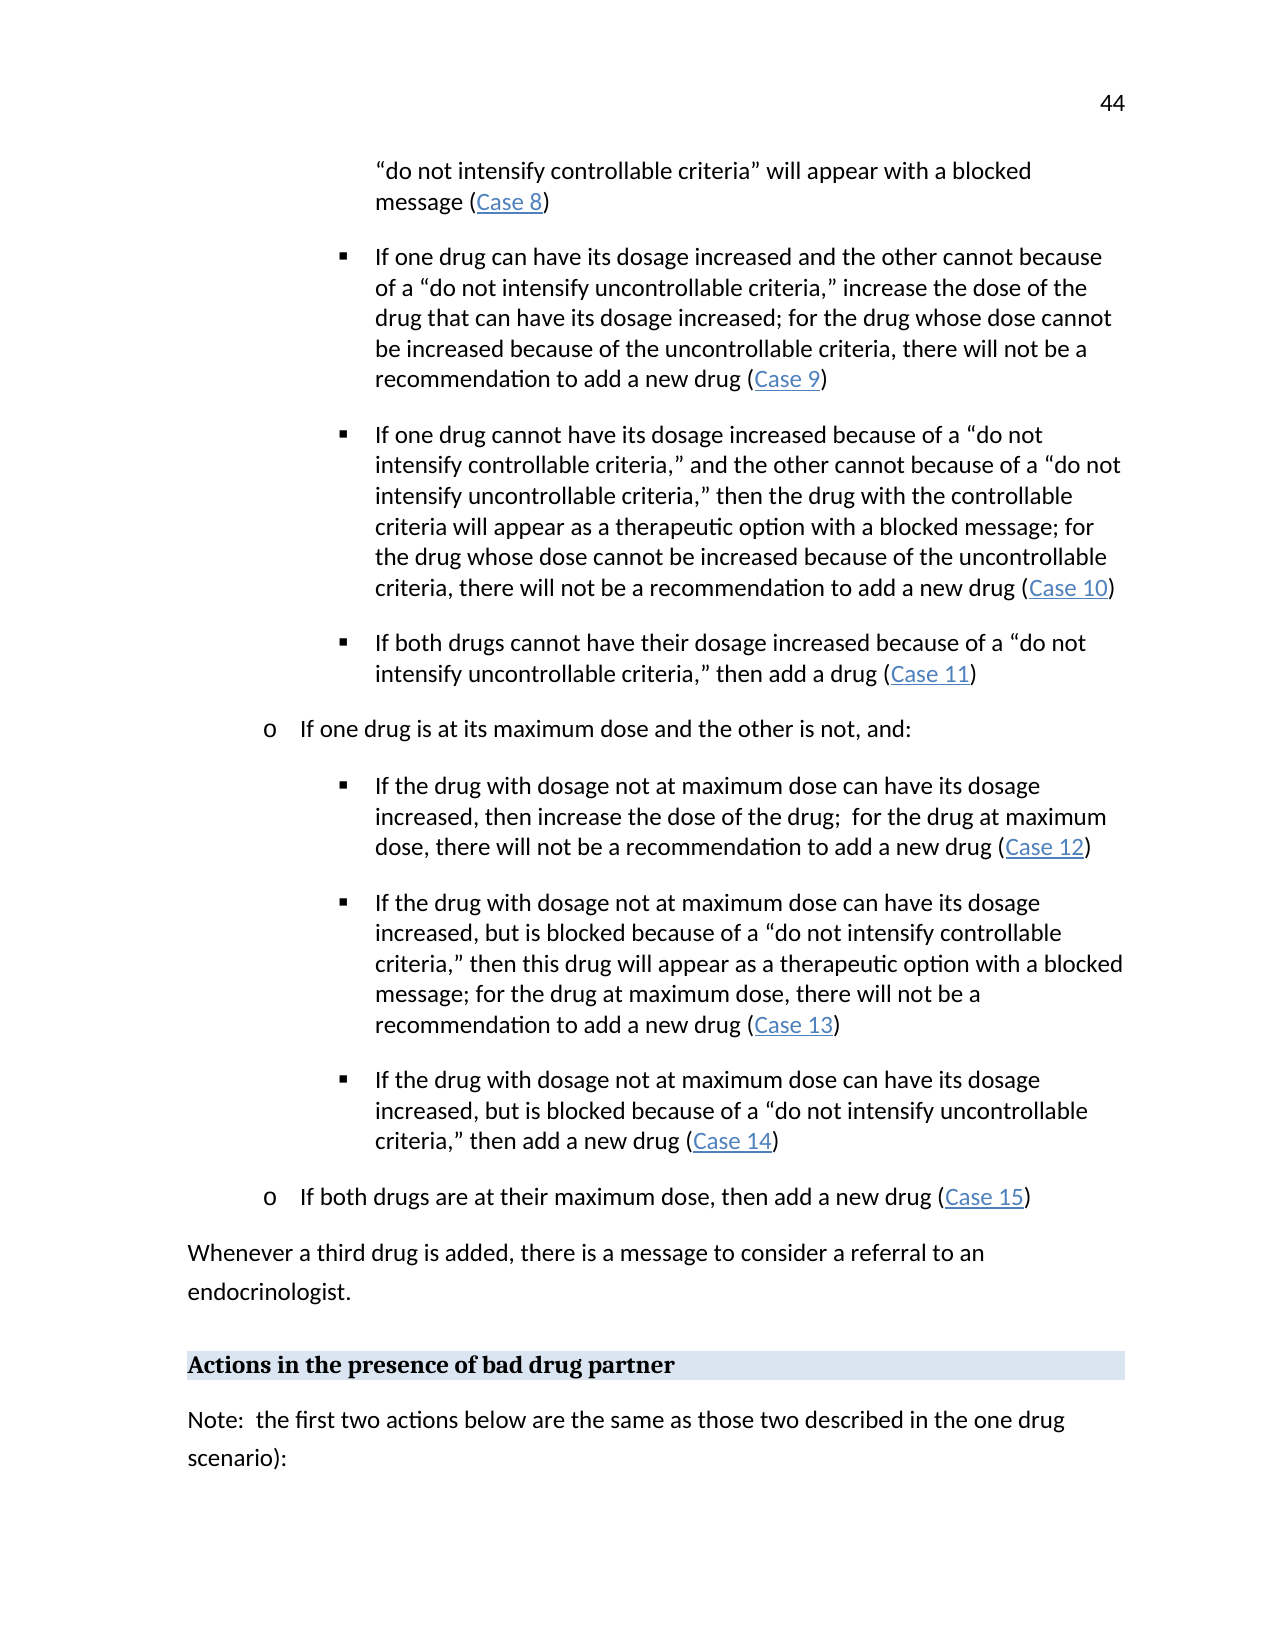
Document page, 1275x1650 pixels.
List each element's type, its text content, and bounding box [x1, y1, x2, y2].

text Note: the first two actions below are the same as those two described in the one drug scenario): [187, 1404, 1125, 1473]
list If the drug with dosage not at maximum dose can have its dosage increased, but is blocked because of a “do not intensify uncontrollable criteria,” then add a new drug (Case 14) [337, 1064, 1125, 1156]
text Whenever a third drug is added, there is a message to consider a referral to an endocrinologist. [187, 1238, 1125, 1306]
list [337, 156, 1125, 217]
list If both drugs cannot have their dosage increased because of a “do not intensify uncontrollable criteria,” then add a drug (Case 11) [337, 627, 1125, 688]
list If the drug with dosage not at maximum dose can have its dosage increased, then increase the dose of the drug; for the drug at maximum dose, there will not be a recommendation to add a new drug (Case 12) [337, 770, 1125, 862]
list If both drugs are at their maximum dose, then add a new drug (Case 15) [262, 1181, 1125, 1213]
list If one drug cannot have its dosage increased because of a “do not intensify controllable criteria,” and the other cannot because of a “do not intensify uncontrollable criteria,” then the drug with the controllable criteria will appear as a therapeutic option with a blocked message; for the drug whose dose cannot be increased because of the uncontrollable criteria, there will not be a recommendation to add a new drug (Case 10) [337, 419, 1125, 602]
subtitle Actions in the presence of bad drug partner [187, 1351, 1125, 1380]
list If one drug can have its dosage increased and the other cannot because of a “do not intensify uncontrollable criteria,” increase the dose of the drug that can have its dosage increased; for the drug whose dose cannot be increased because of the uncontrollable criteria, there will not be a recommendation to add a new drug (Case 9) [337, 242, 1125, 394]
list If one drug is at its maximum dose and the other is not, and: [262, 713, 1125, 745]
list If the drug with dosage not at maximum dose can have its dosage increased, but is blocked because of a “do not intensify controllable criteria,” then this drug will appear as a therapeutic option with a blocked message; for the drug at maximum dose, there will not be a recommendation to add a new drug (Case 13) [337, 887, 1125, 1039]
